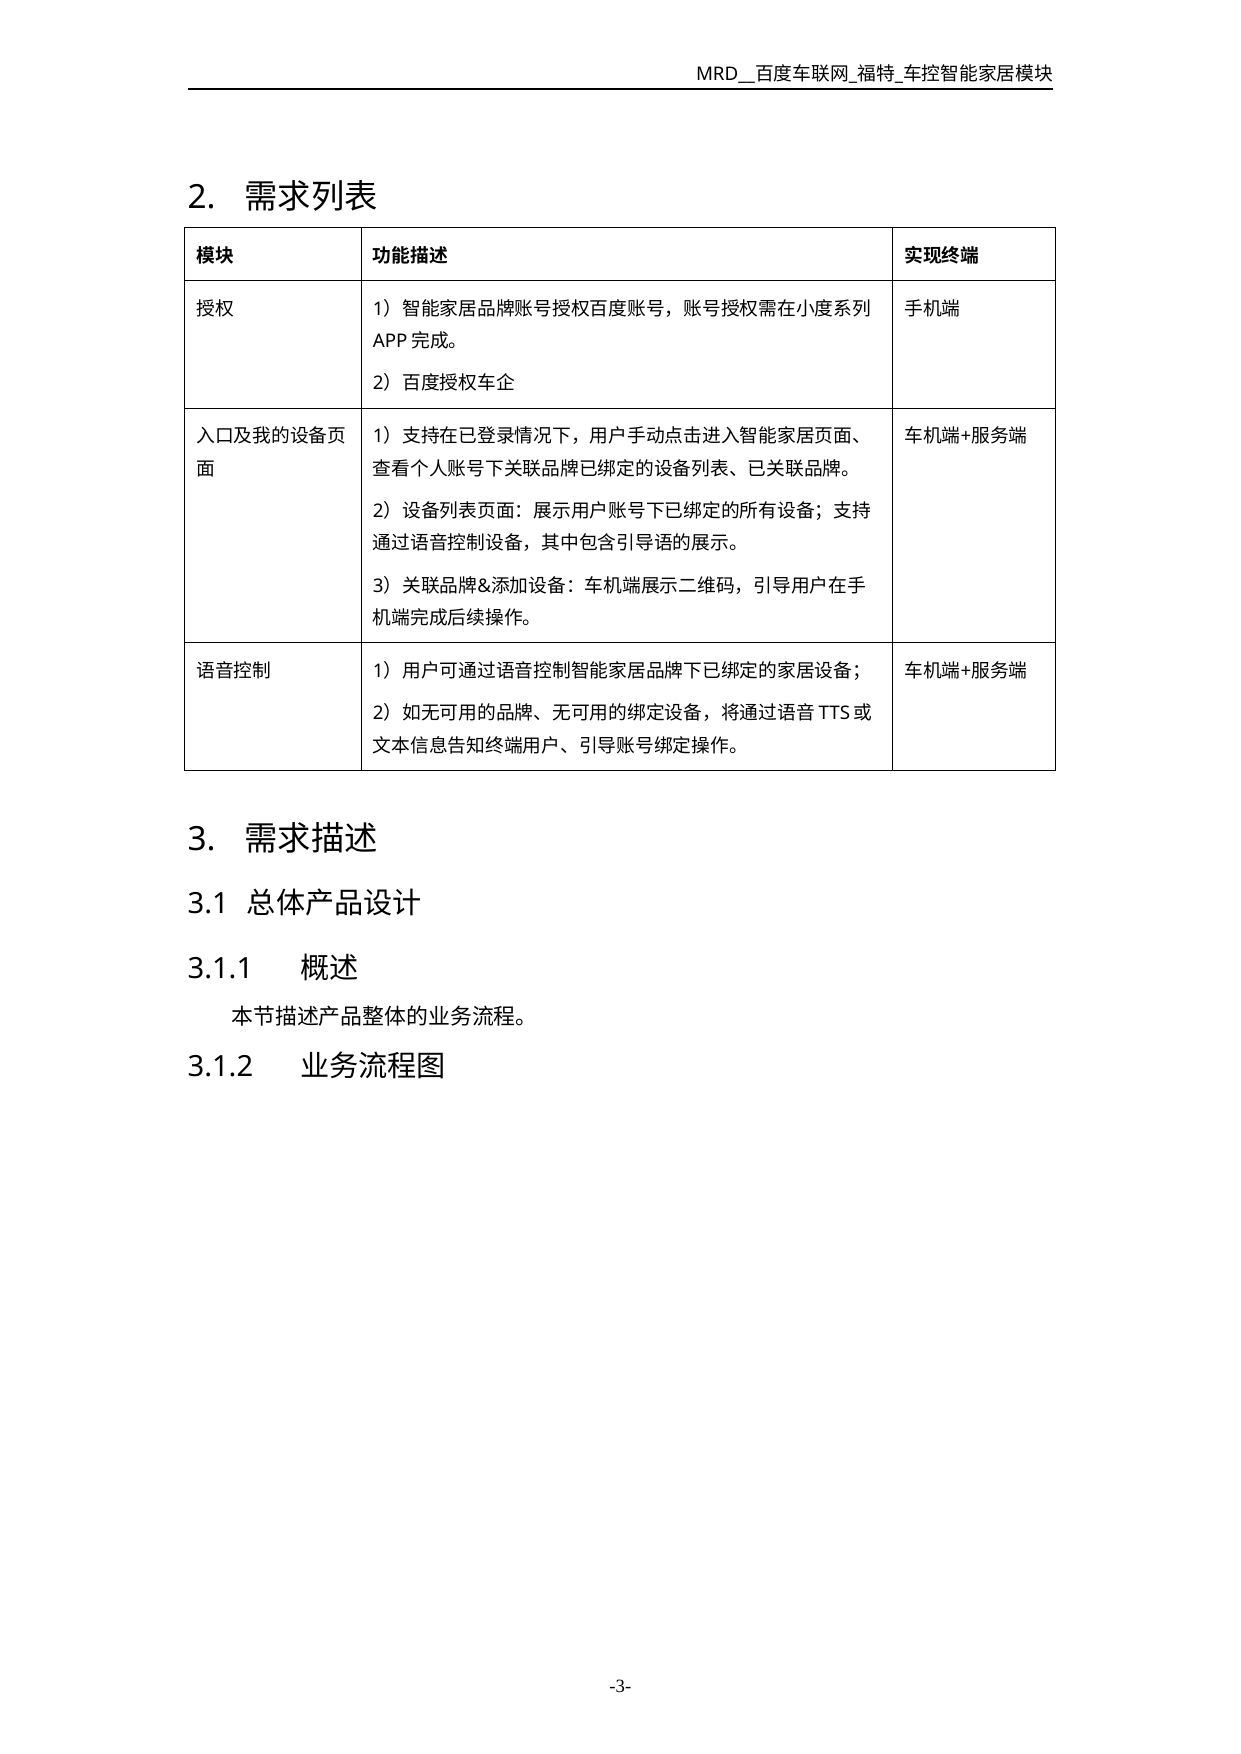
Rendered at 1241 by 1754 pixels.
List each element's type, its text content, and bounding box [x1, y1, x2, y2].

table_cell 1）智能家居品牌账号授权百度账号，账号授权需在小度系列APP完成。 2）百度授权车企 [362, 281, 892, 407]
table_header 模块 [185, 228, 361, 280]
table_cell 1）支持在已登录情况下，用户手动点击进入智能家居页面、查看个人账号下关联品牌已绑定的设备列表、已关联品牌。 2）设备列表页面：展示用户账号下已绑定的所有设备；支持通过语音控制设备，其中包含引导语的展示。 3）关联品牌&添加设备：车机端展示二维码，引导用户在手机端完成后续操作。 [362, 409, 892, 642]
table_cell 入口及我的设备页面 [185, 409, 361, 642]
list 总体产品设计 [187, 868, 1053, 933]
table_cell 车机端+服务端 [893, 409, 1055, 642]
table_header 实现终端 [893, 228, 1055, 280]
table_cell 授权 [185, 281, 361, 407]
table_cell 手机端 [893, 281, 1055, 407]
table_header 功能描述 [362, 228, 892, 280]
table_cell 语音控制 [185, 643, 361, 770]
list 需求列表 [187, 162, 1053, 227]
list 业务流程图 [187, 1031, 1053, 1096]
list 需求描述 [187, 803, 1053, 868]
table_cell 车机端+服务端 [893, 643, 1055, 770]
table_cell 1）用户可通过语音控制智能家居品牌下已绑定的家居设备； 2）如无可用的品牌、无可用的绑定设备，将通过语音TTS或文本信息告知终端用户、引导账号绑定操作。 [362, 643, 892, 770]
list 概述 [187, 933, 1053, 998]
text 本节描述产品整体的业务流程。 [187, 998, 1053, 1031]
